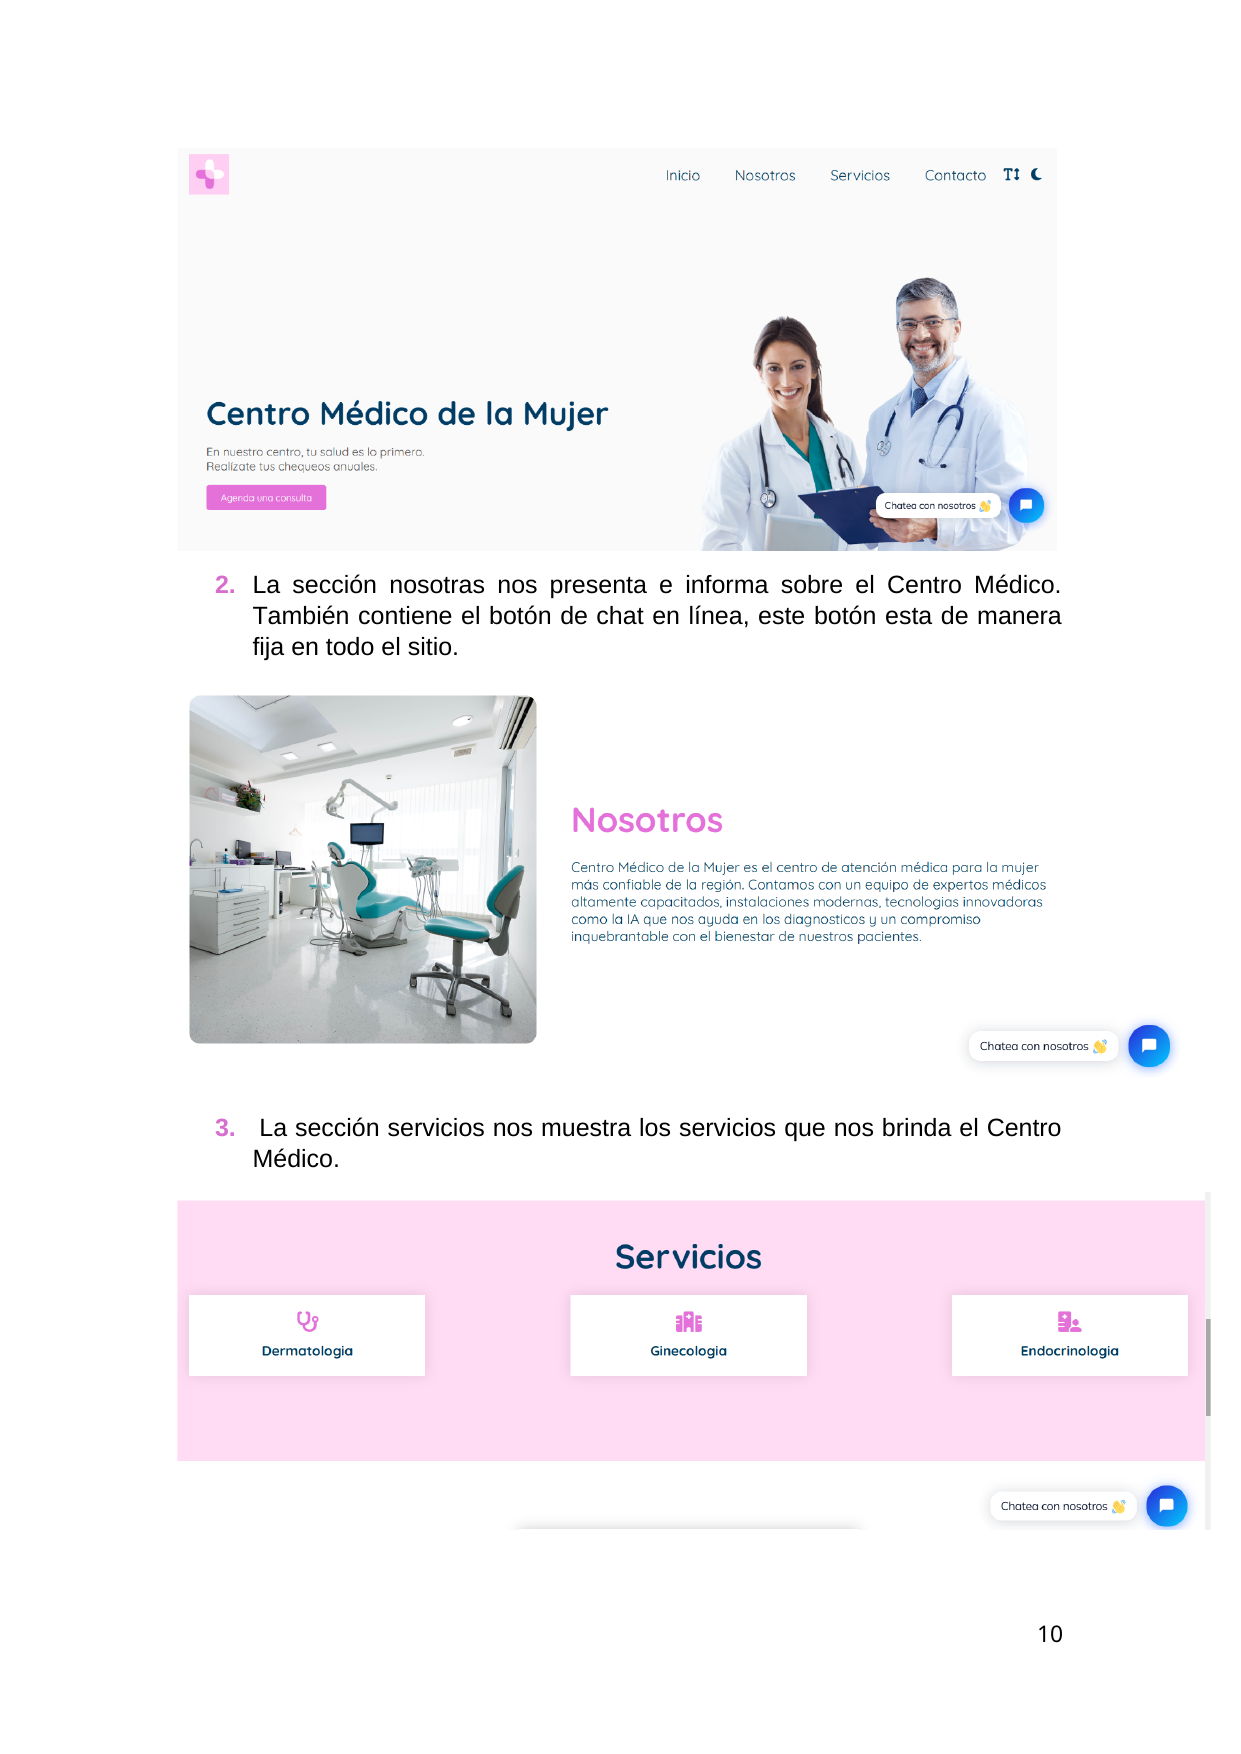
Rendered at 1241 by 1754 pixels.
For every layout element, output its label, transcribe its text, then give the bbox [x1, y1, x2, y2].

list La sección nosotras nos presenta e informa sobre el Centro Médico. También contiene el botón de chat en línea, este botón esta de manera fija en todo el sitio. [215, 569, 1063, 660]
list La sección servicios nos muestra los servicios que nos brinda el Centro Médico. [215, 1113, 1063, 1173]
picture [177, 679, 1181, 1095]
picture [177, 1192, 1211, 1530]
picture [177, 147, 1057, 551]
